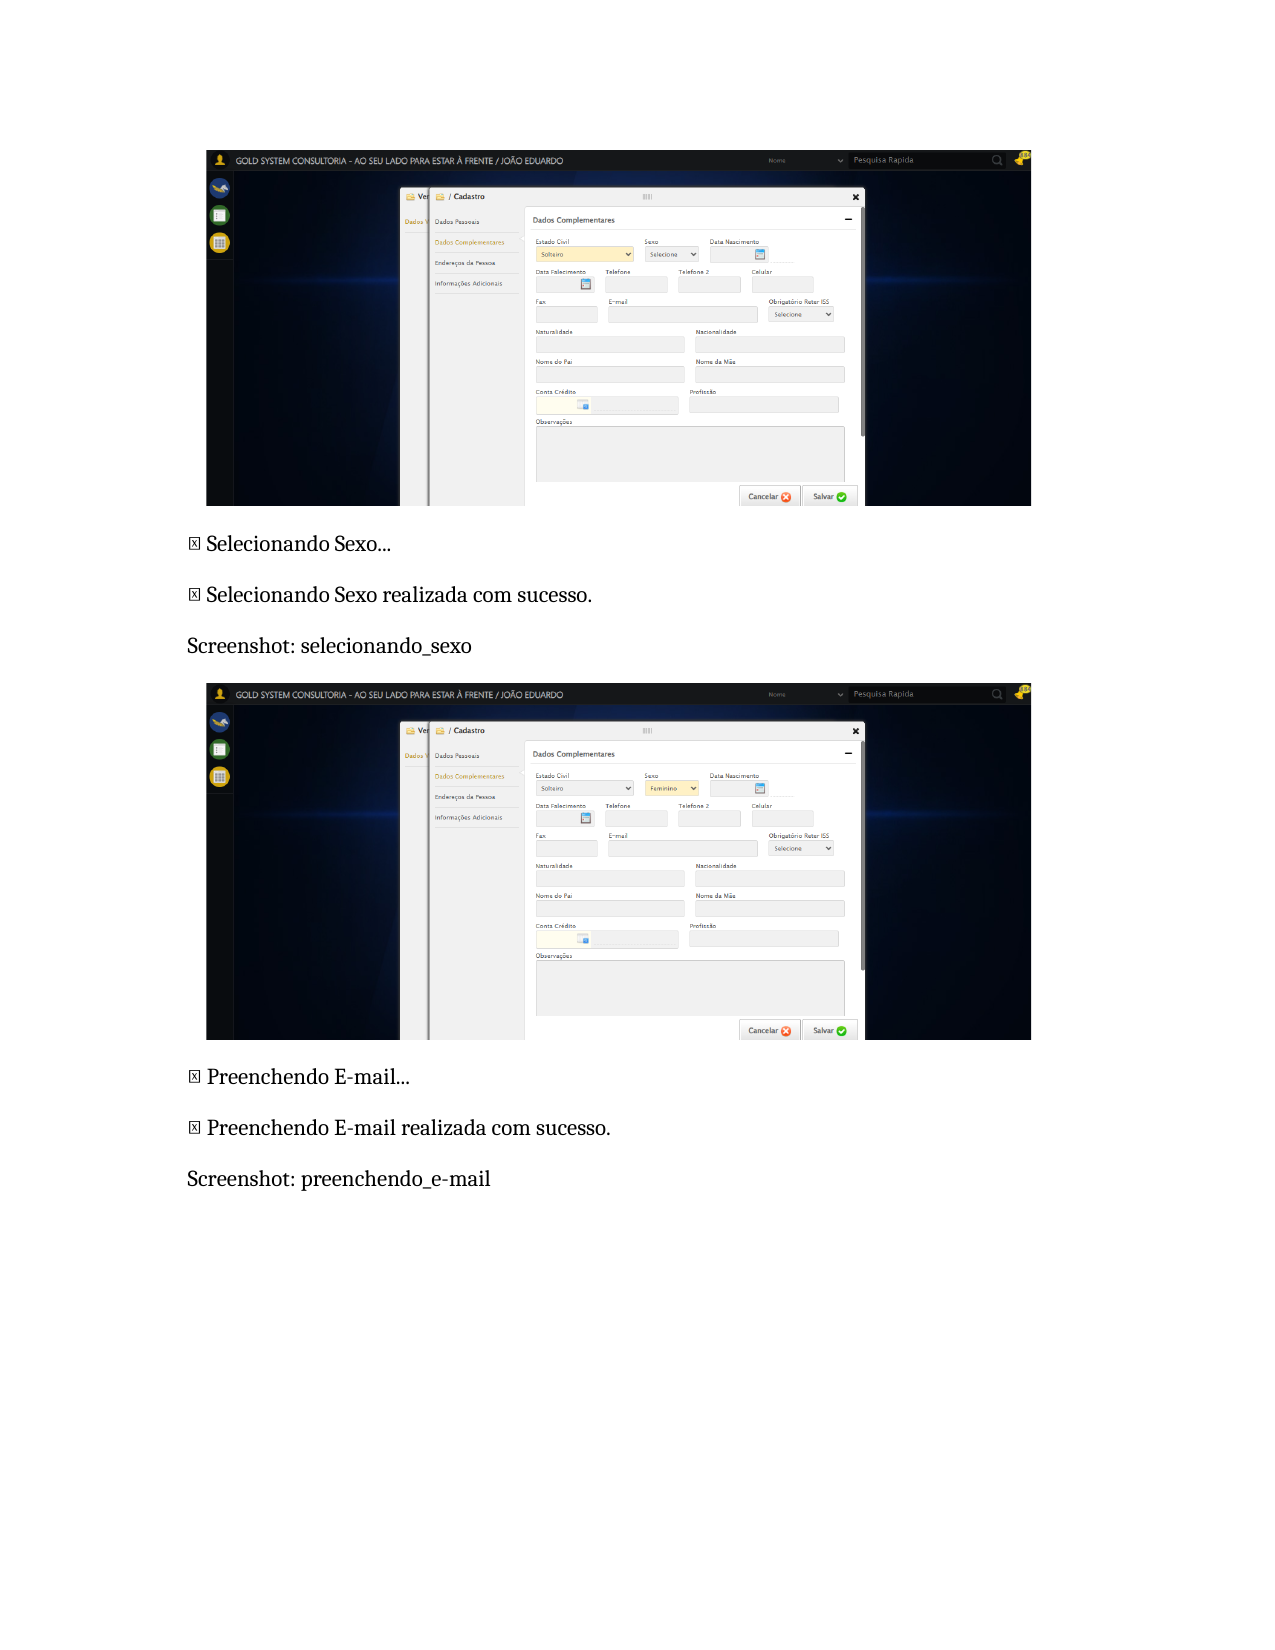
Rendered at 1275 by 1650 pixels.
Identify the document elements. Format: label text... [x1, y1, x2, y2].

text ✅ Preenchendo E-mail realizada com sucesso. [187, 1115, 1087, 1141]
text Screenshot: selecionando_sexo [187, 632, 1087, 659]
picture [206, 150, 1032, 506]
text Screenshot: preenchendo_e-mail [187, 1166, 1087, 1192]
picture [206, 683, 1032, 1040]
text 🔄 Selecionando Sexo... [187, 530, 1087, 557]
text ✅ Selecionando Sexo realizada com sucesso. [187, 581, 1087, 608]
text 🔄 Preenchendo E-mail... [187, 1064, 1087, 1090]
